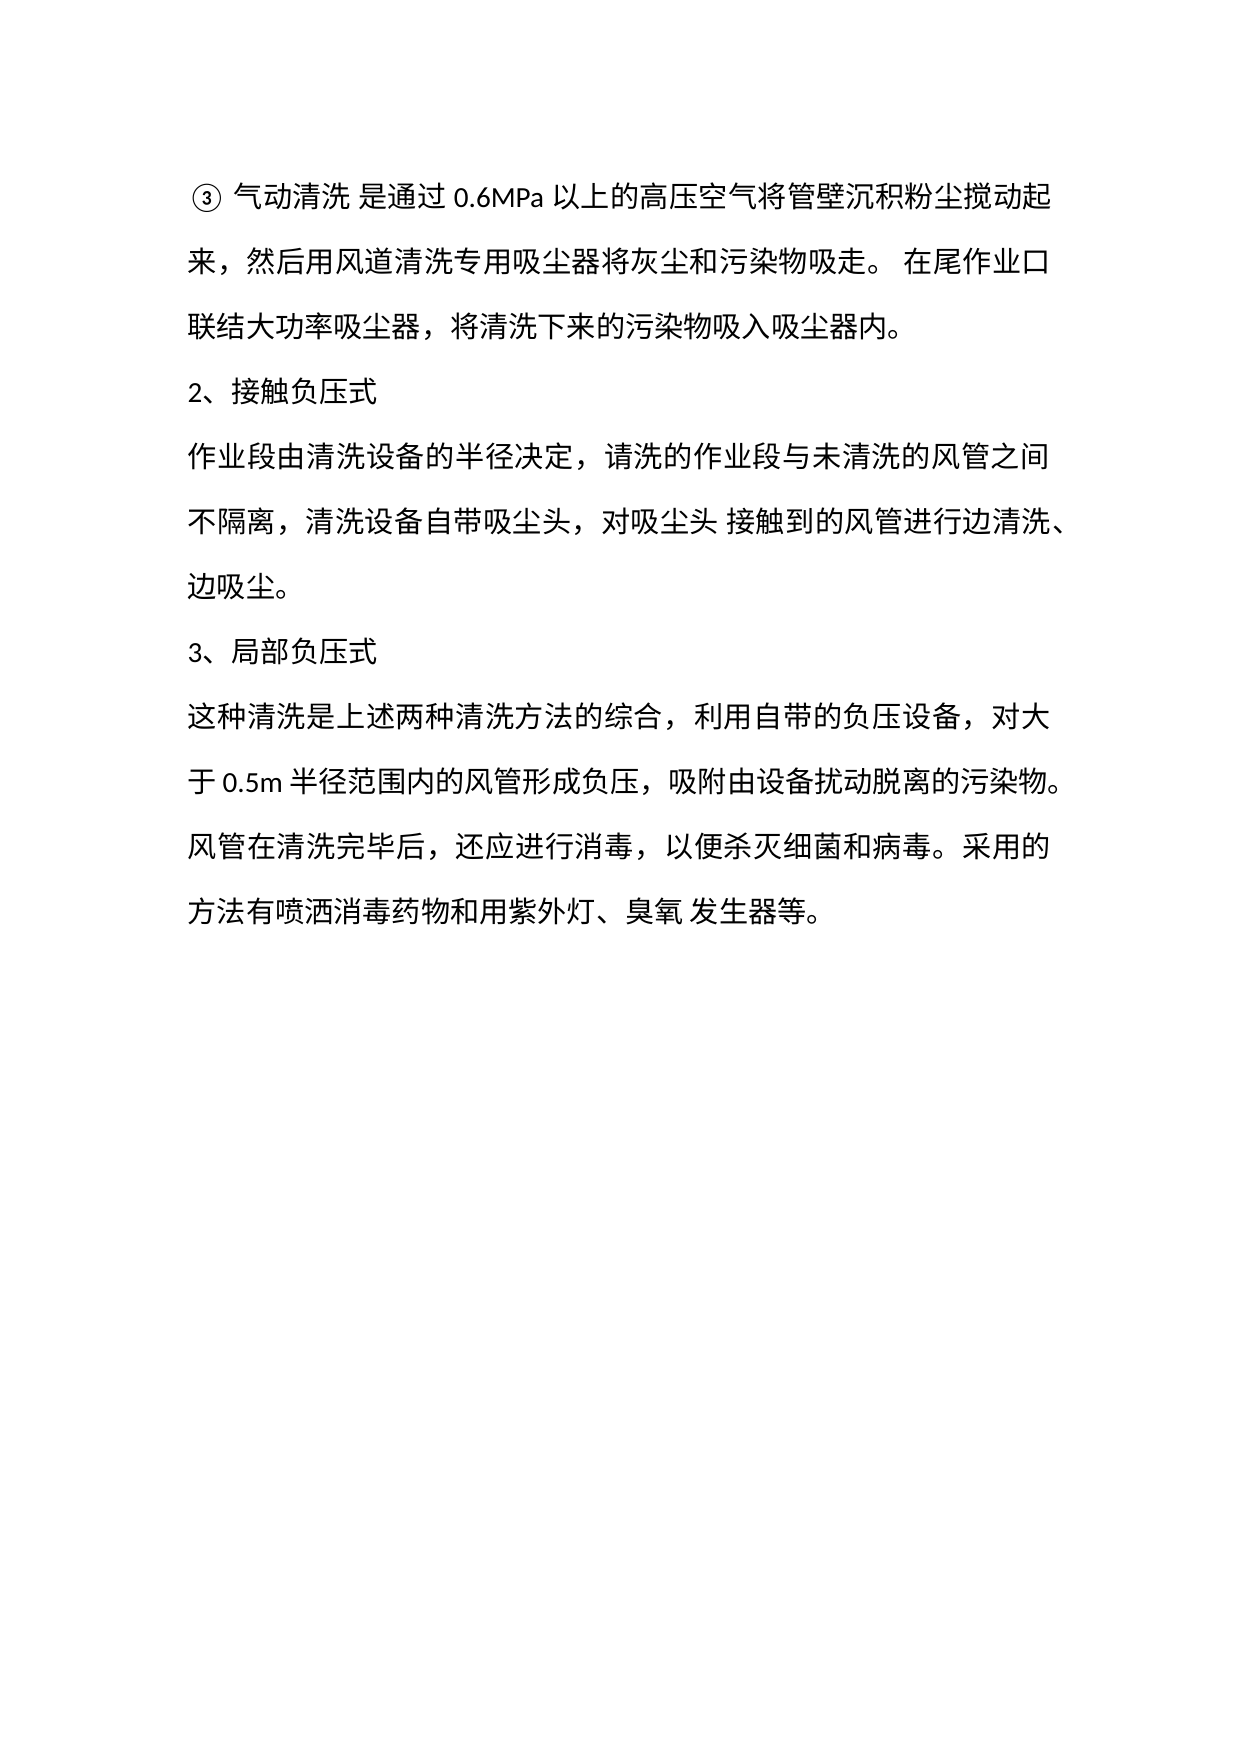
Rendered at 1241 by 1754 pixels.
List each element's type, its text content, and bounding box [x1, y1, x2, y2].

text 2、接触负压式 [187, 357, 1053, 422]
text 作业段由清洗设备的半径决定，请洗的作业段与未清洗的风管之间不隔离，清洗设备自带吸尘头，对吸尘头 接触到的风管进行边清洗、边吸尘。 [187, 422, 1053, 617]
text 3、局部负压式 [187, 617, 1053, 682]
text ③ 气动清洗 是通过 0.6MPa 以上的高压空气将管壁沉积粉尘搅动起来，然后用风道清洗专用吸尘器将灰尘和污染物吸走。 在尾作业口联结大功率吸尘器，将清洗下来的污染物吸入吸尘器内。 [187, 162, 1053, 357]
text 这种清洗是上述两种清洗方法的综合，利用自带的负压设备，对大于0.5m 半径范围内的风管形成负压，吸附由设备扰动脱离的污染物。 [187, 682, 1053, 812]
text 风管在清洗完毕后，还应进行消毒，以便杀灭细菌和病毒。采用的方法有喷洒消毒药物和用紫外灯、臭氧 发生器等。 [187, 812, 1053, 942]
